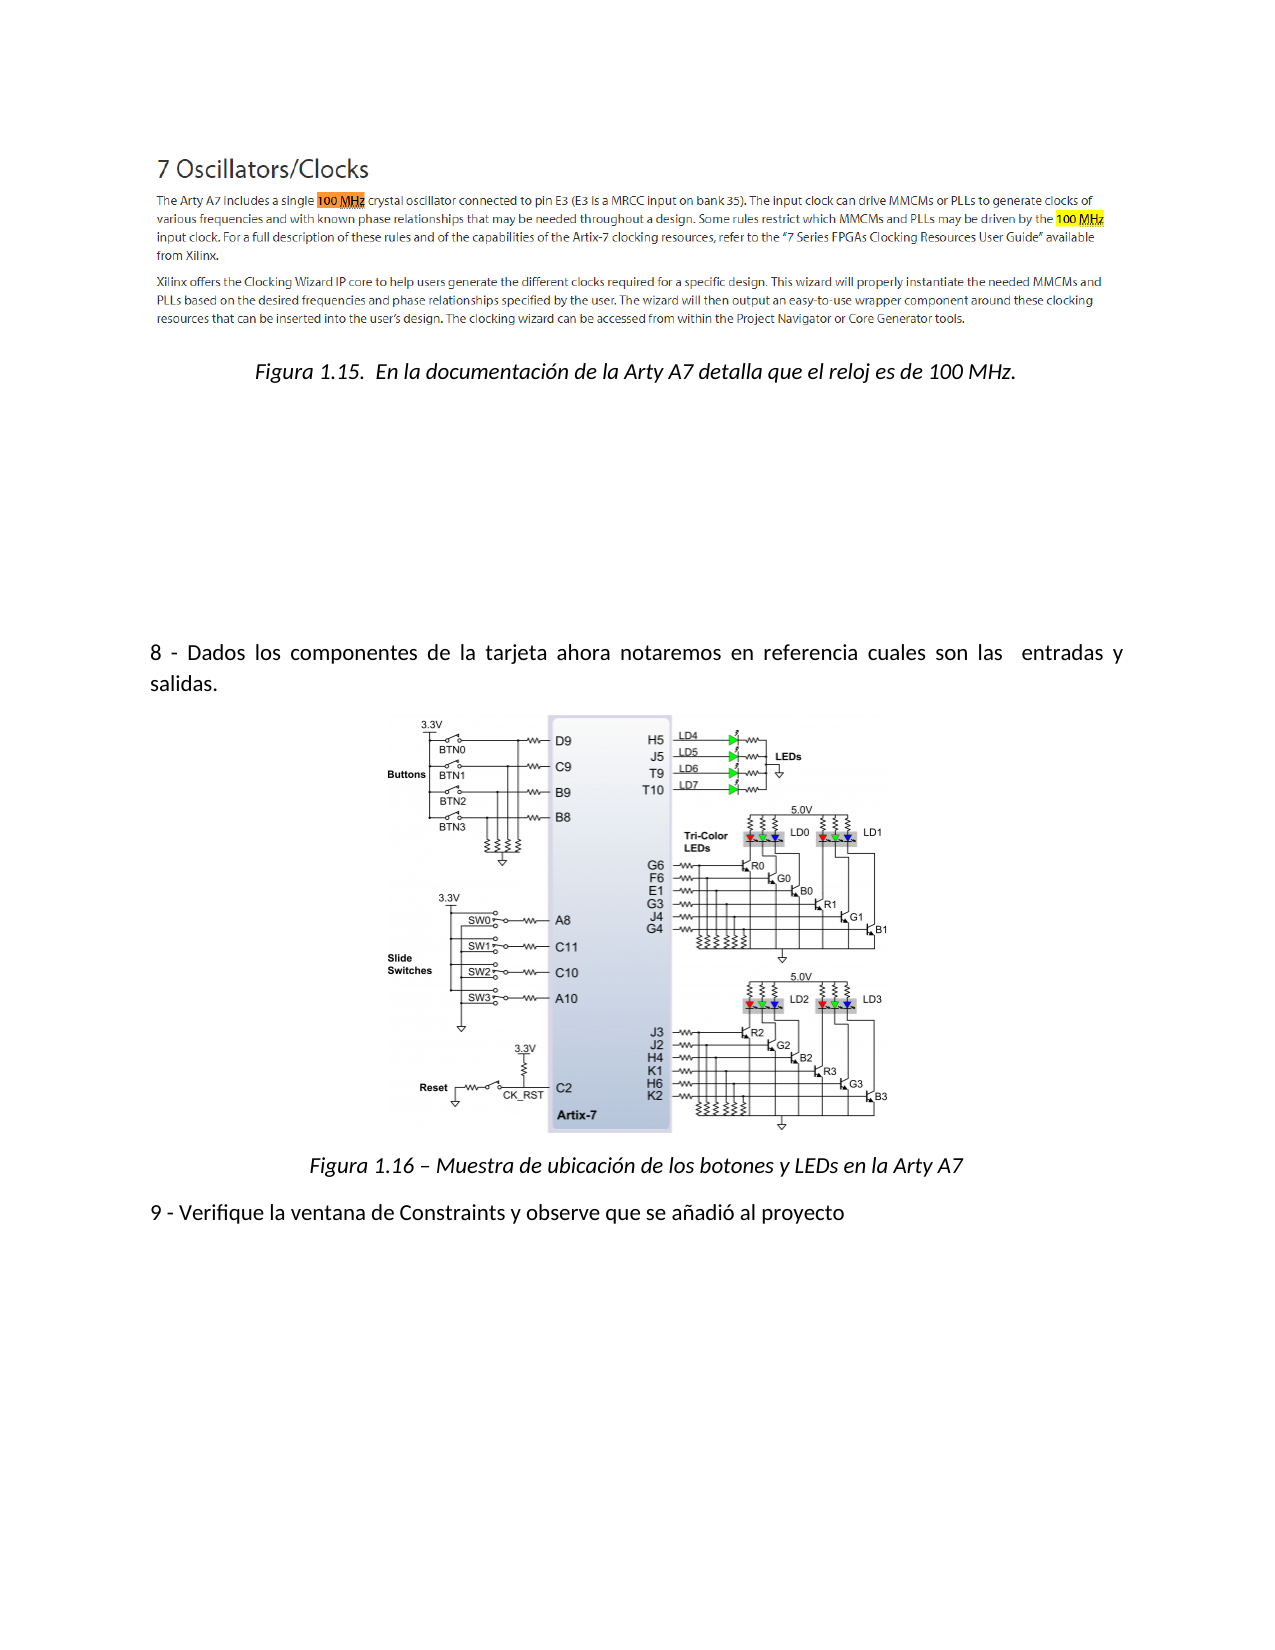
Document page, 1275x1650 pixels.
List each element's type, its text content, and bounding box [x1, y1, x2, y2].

text Figura 1.16 – Muestra de ubicación de los botones y LEDs en la Arty A7 [150, 1152, 1125, 1180]
text Figura 1.15. En la documentación de la Arty A7 detalla que el reloj es de 100 MHz. [150, 357, 1125, 385]
text 8 - Dados los componentes de la tarjeta ahora notaremos en referencia cuales son las entradas y salidas. [150, 638, 1125, 697]
picture [387, 715, 888, 1133]
text 9 - Verifique la ventana de Constraints y observe que se añadió al proyecto [150, 1198, 1125, 1227]
picture [150, 150, 1125, 339]
